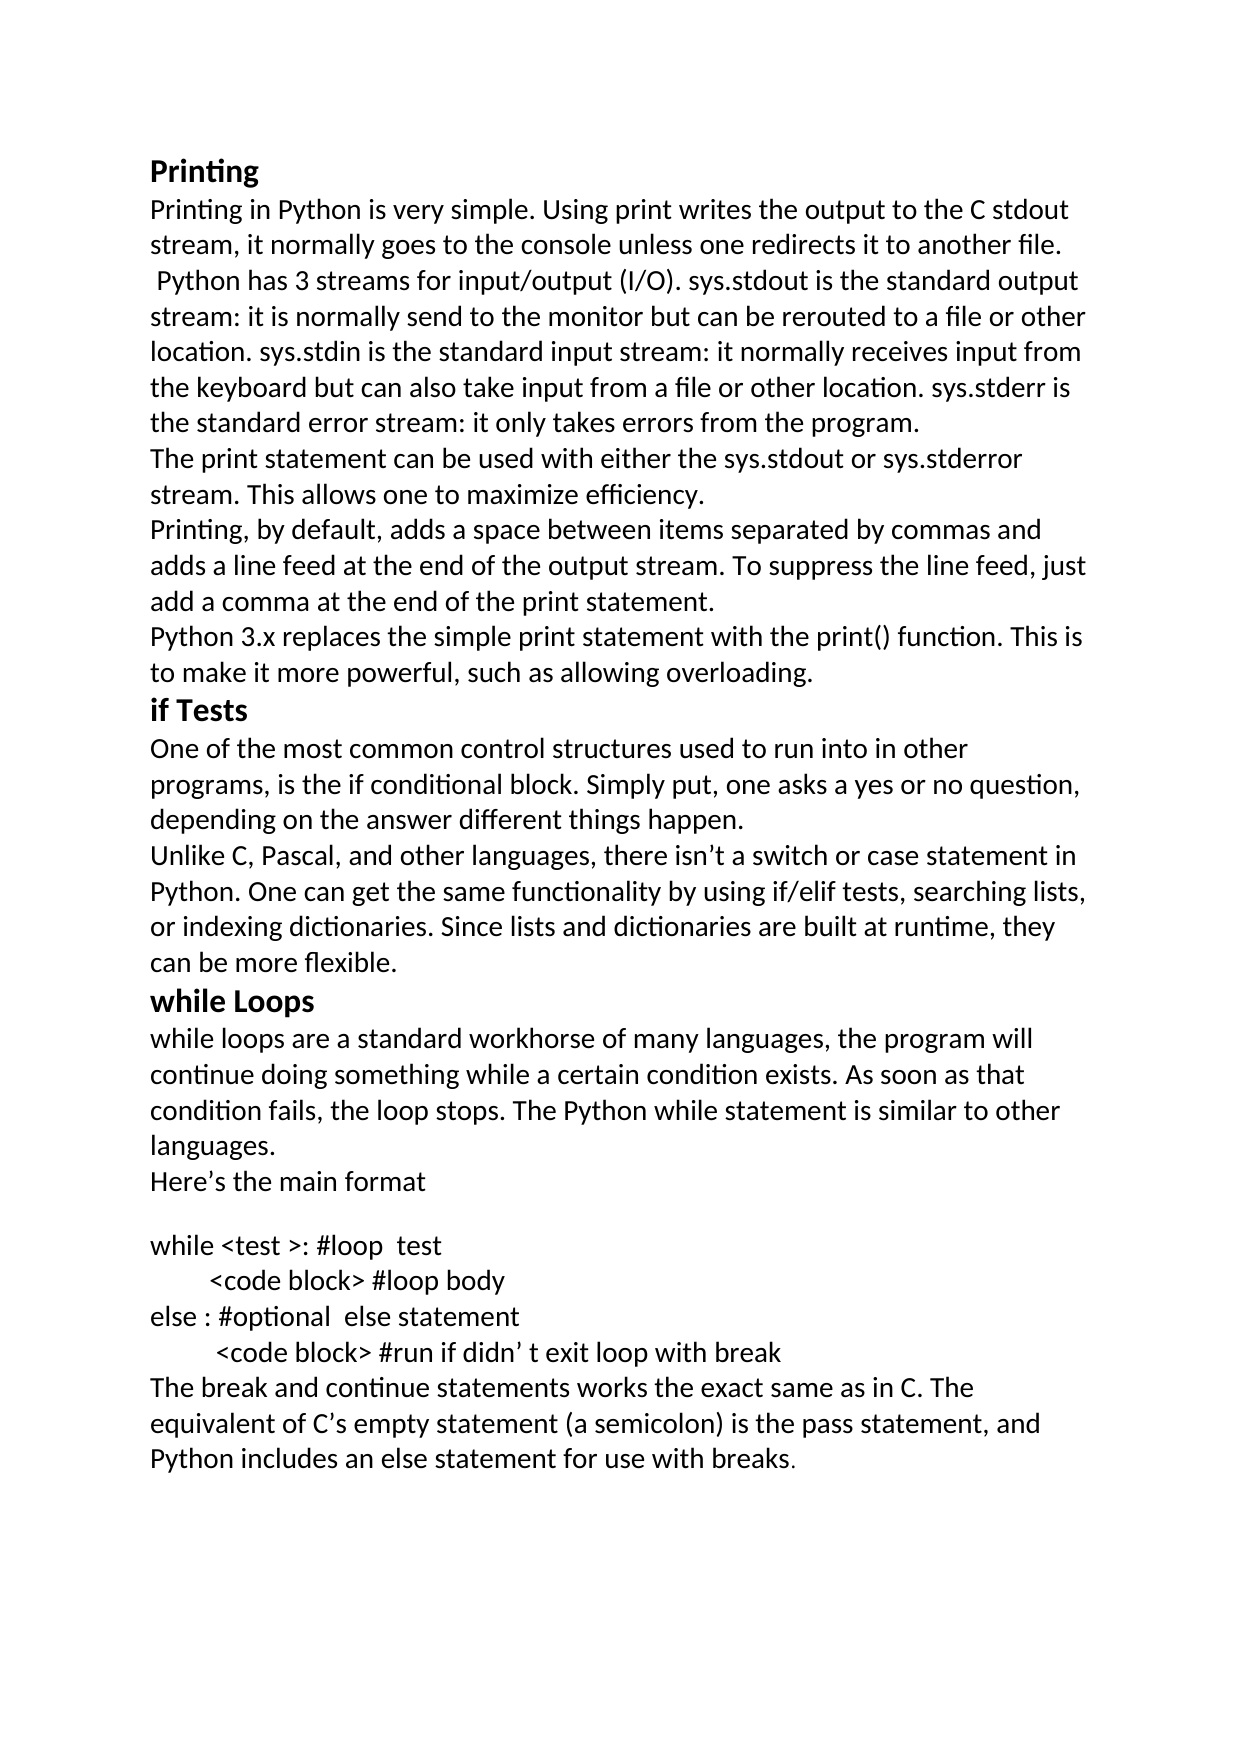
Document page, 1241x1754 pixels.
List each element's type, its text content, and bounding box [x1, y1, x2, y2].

text <code block> #run if didn’ t exit loop with break [150, 1334, 1090, 1369]
text The print statement can be used with either the sys.stdout or sys.stderror stream. This allows one to maximize efficiency. [150, 440, 1090, 511]
text Python has 3 streams for input/output (I/O). sys.stdout is the standard output stream: it is normally send to the monitor but can be rerouted to a file or other location. sys.stdin is the standard input stream: it normally receives input from the keyboard but can also take input from a file or other location. sys.stderr is the standard error stream: it only takes errors from the program. [150, 262, 1090, 440]
text Printing [150, 150, 1090, 191]
text One of the most common control structures used to run into in other programs, is the if conditional block. Simply put, one asks a yes or no question, depending on the answer different things happen. [150, 730, 1090, 837]
text else : #optional else statement [150, 1298, 1090, 1334]
text Unlike C, Pascal, and other languages, there isn’t a switch or case statement in Python. One can get the same functionality by using if/elif tests, searching lists, or indexing dictionaries. Since lists and dictionaries are built at runtime, they can be more flexible. [150, 837, 1090, 979]
text while loops are a standard workhorse of many languages, the program will continue doing something while a certain condition exists. As soon as that condition fails, the loop stops. The Python while statement is similar to other languages. [150, 1020, 1090, 1163]
text <code block> #loop body [150, 1262, 1090, 1298]
text Printing, by default, adds a space between items separated by commas and adds a line feed at the end of the output stream. To suppress the line feed, just add a comma at the end of the print statement. [150, 511, 1090, 618]
text The break and continue statements works the exact same as in C. The equivalent of C’s empty statement (a semicolon) is the pass statement, and Python includes an else statement for use with breaks. [150, 1369, 1090, 1476]
text while <test >: #loop test [150, 1227, 1090, 1262]
text while Loops [150, 979, 1090, 1020]
text if Tests [150, 689, 1090, 730]
text Python 3.x replaces the simple print statement with the print() function. This is to make it more powerful, such as allowing overloading. [150, 618, 1090, 689]
text Here’s the main format [150, 1163, 1090, 1198]
text Printing in Python is very simple. Using print writes the output to the C stdout stream, it normally goes to the console unless one redirects it to another file. [150, 191, 1090, 262]
